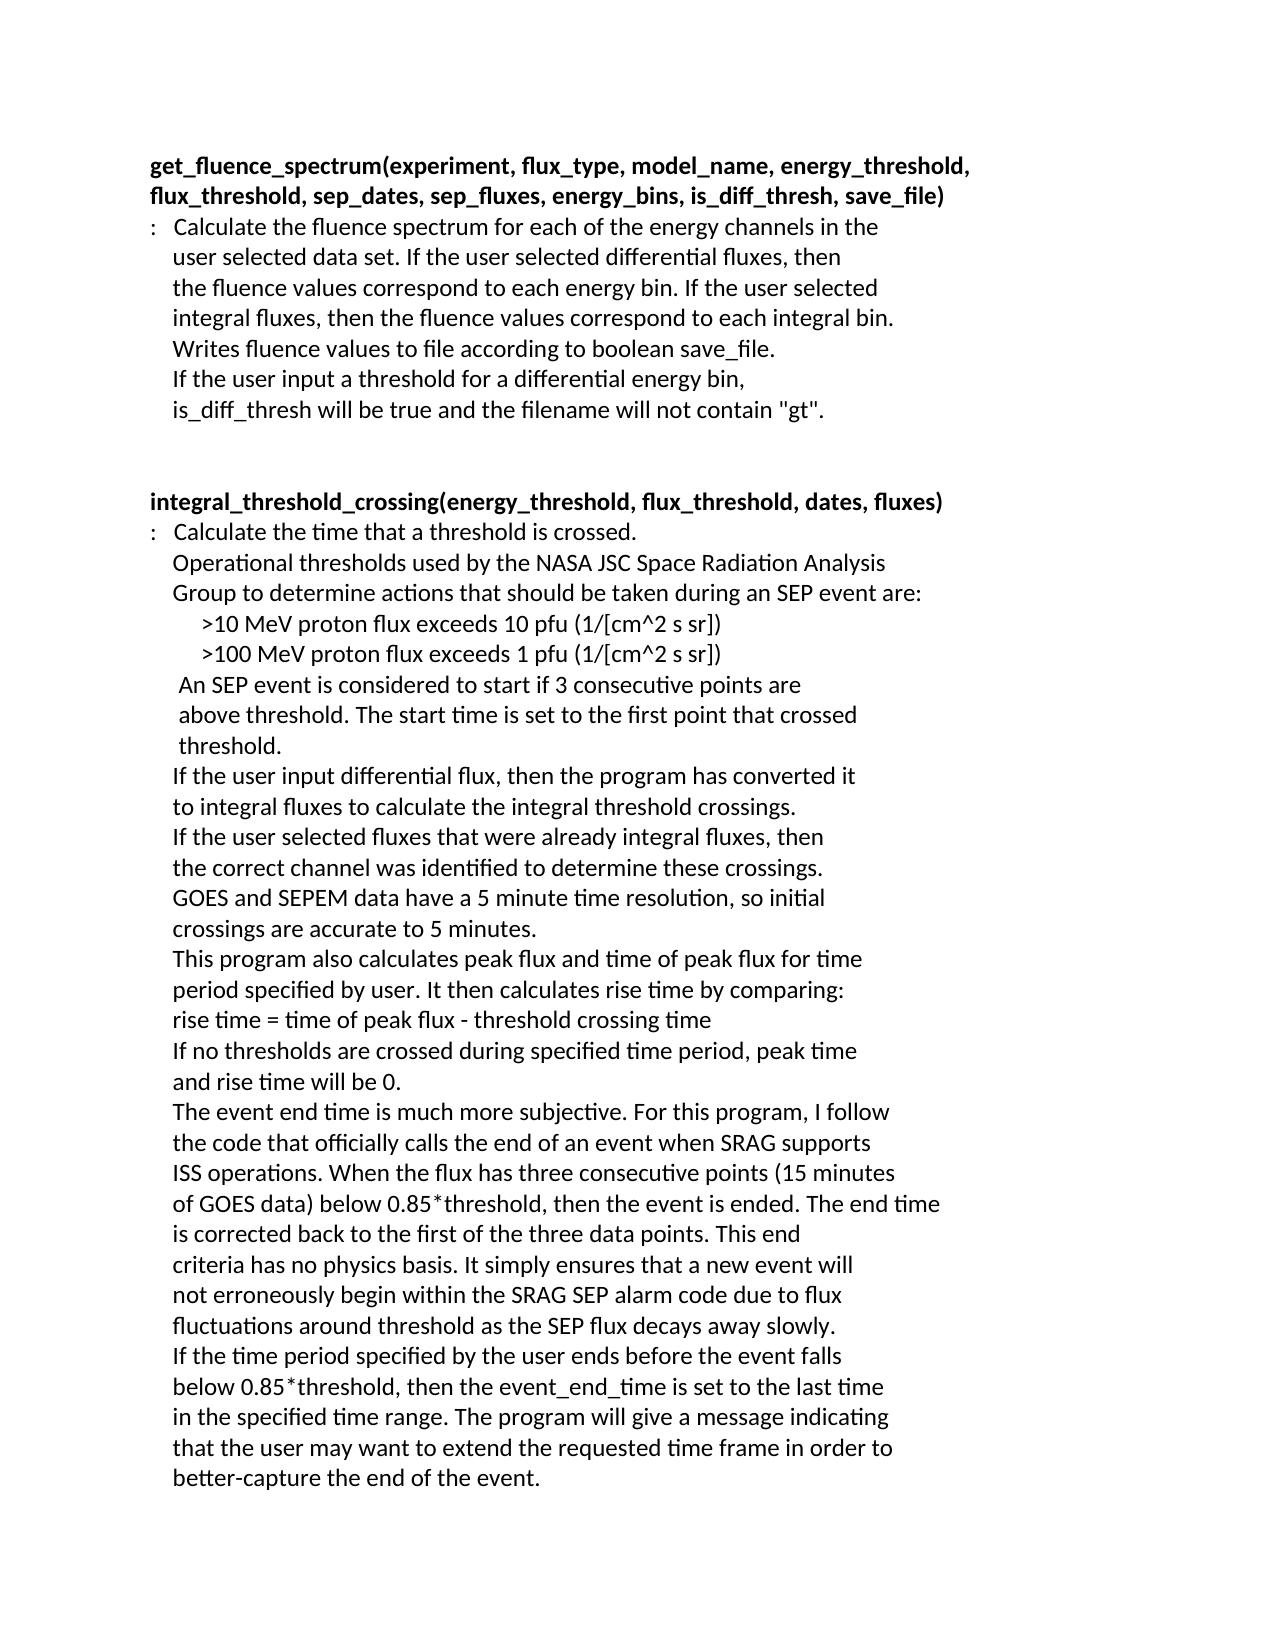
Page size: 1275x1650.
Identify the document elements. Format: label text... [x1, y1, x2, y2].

text If the user input a threshold for a differential energy bin, [150, 364, 1125, 394]
text above threshold. The start time is set to the first point that crossed [150, 699, 1125, 730]
text fluctuations around threshold as the SEP flux decays away slowly. [150, 1310, 1125, 1340]
text Writes fluence values to file according to boolean save_file. [150, 333, 1125, 364]
text to integral fluxes to calculate the integral threshold crossings. [150, 791, 1125, 821]
text crossings are accurate to 5 minutes. [150, 913, 1125, 943]
text If the user input differential flux, then the program has converted it [150, 760, 1125, 791]
text criteria has no physics basis. It simply ensures that a new event will [150, 1249, 1125, 1279]
text better-capture the end of the event. [150, 1462, 1125, 1493]
text integral_threshold_crossing(energy_threshold, flux_threshold, dates, fluxes) [150, 486, 1125, 516]
text is_diff_thresh will be true and the filename will not contain "gt". [150, 394, 1125, 425]
text user selected data set. If the user selected differential fluxes, then [150, 242, 1125, 272]
text the correct channel was identified to determine these crossings. [150, 852, 1125, 882]
text An SEP event is considered to start if 3 consecutive points are [150, 669, 1125, 699]
text : Calculate the fluence spectrum for each of the energy channels in the [150, 211, 1125, 242]
text >100 MeV proton flux exceeds 1 pfu (1/[cm^2 s sr]) [150, 638, 1125, 669]
text not erroneously begin within the SRAG SEP alarm code due to flux [150, 1279, 1125, 1310]
text If the time period specified by the user ends before the event falls [150, 1340, 1125, 1371]
text integral fluxes, then the fluence values correspond to each integral bin. [150, 303, 1125, 333]
text The event end time is much more subjective. For this program, I follow [150, 1096, 1125, 1127]
text ISS operations. When the flux has three consecutive points (15 minutes [150, 1157, 1125, 1188]
text below 0.85*threshold, then the event_end_time is set to the last time [150, 1371, 1125, 1401]
text the code that officially calls the end of an event when SRAG supports [150, 1127, 1125, 1157]
text This program also calculates peak flux and time of peak flux for time [150, 943, 1125, 974]
text Group to determine actions that should be taken during an SEP event are: [150, 577, 1125, 608]
text period specified by user. It then calculates rise time by comparing: [150, 974, 1125, 1004]
text get_fluence_spectrum(experiment, flux_type, model_name, energy_threshold, flux_threshold, sep_dates, sep_fluxes, energy_bins, is_diff_thresh, save_file) [150, 150, 1125, 211]
text >10 MeV proton flux exceeds 10 pfu (1/[cm^2 s sr]) [150, 608, 1125, 638]
text rise time = time of peak flux - threshold crossing time [150, 1004, 1125, 1035]
text the fluence values correspond to each energy bin. If the user selected [150, 272, 1125, 303]
text : Calculate the time that a threshold is crossed. [150, 516, 1125, 547]
text If the user selected fluxes that were already integral fluxes, then [150, 821, 1125, 852]
text GOES and SEPEM data have a 5 minute time resolution, so initial [150, 882, 1125, 913]
text in the specified time range. The program will give a message indicating [150, 1401, 1125, 1432]
text If no thresholds are crossed during specified time period, peak time [150, 1035, 1125, 1066]
text of GOES data) below 0.85*threshold, then the event is ended. The end time [150, 1188, 1125, 1218]
text and rise time will be 0. [150, 1066, 1125, 1096]
text that the user may want to extend the requested time frame in order to [150, 1432, 1125, 1462]
text is corrected back to the first of the three data points. This end [150, 1218, 1125, 1249]
text Operational thresholds used by the NASA JSC Space Radiation Analysis [150, 547, 1125, 577]
text threshold. [150, 730, 1125, 760]
